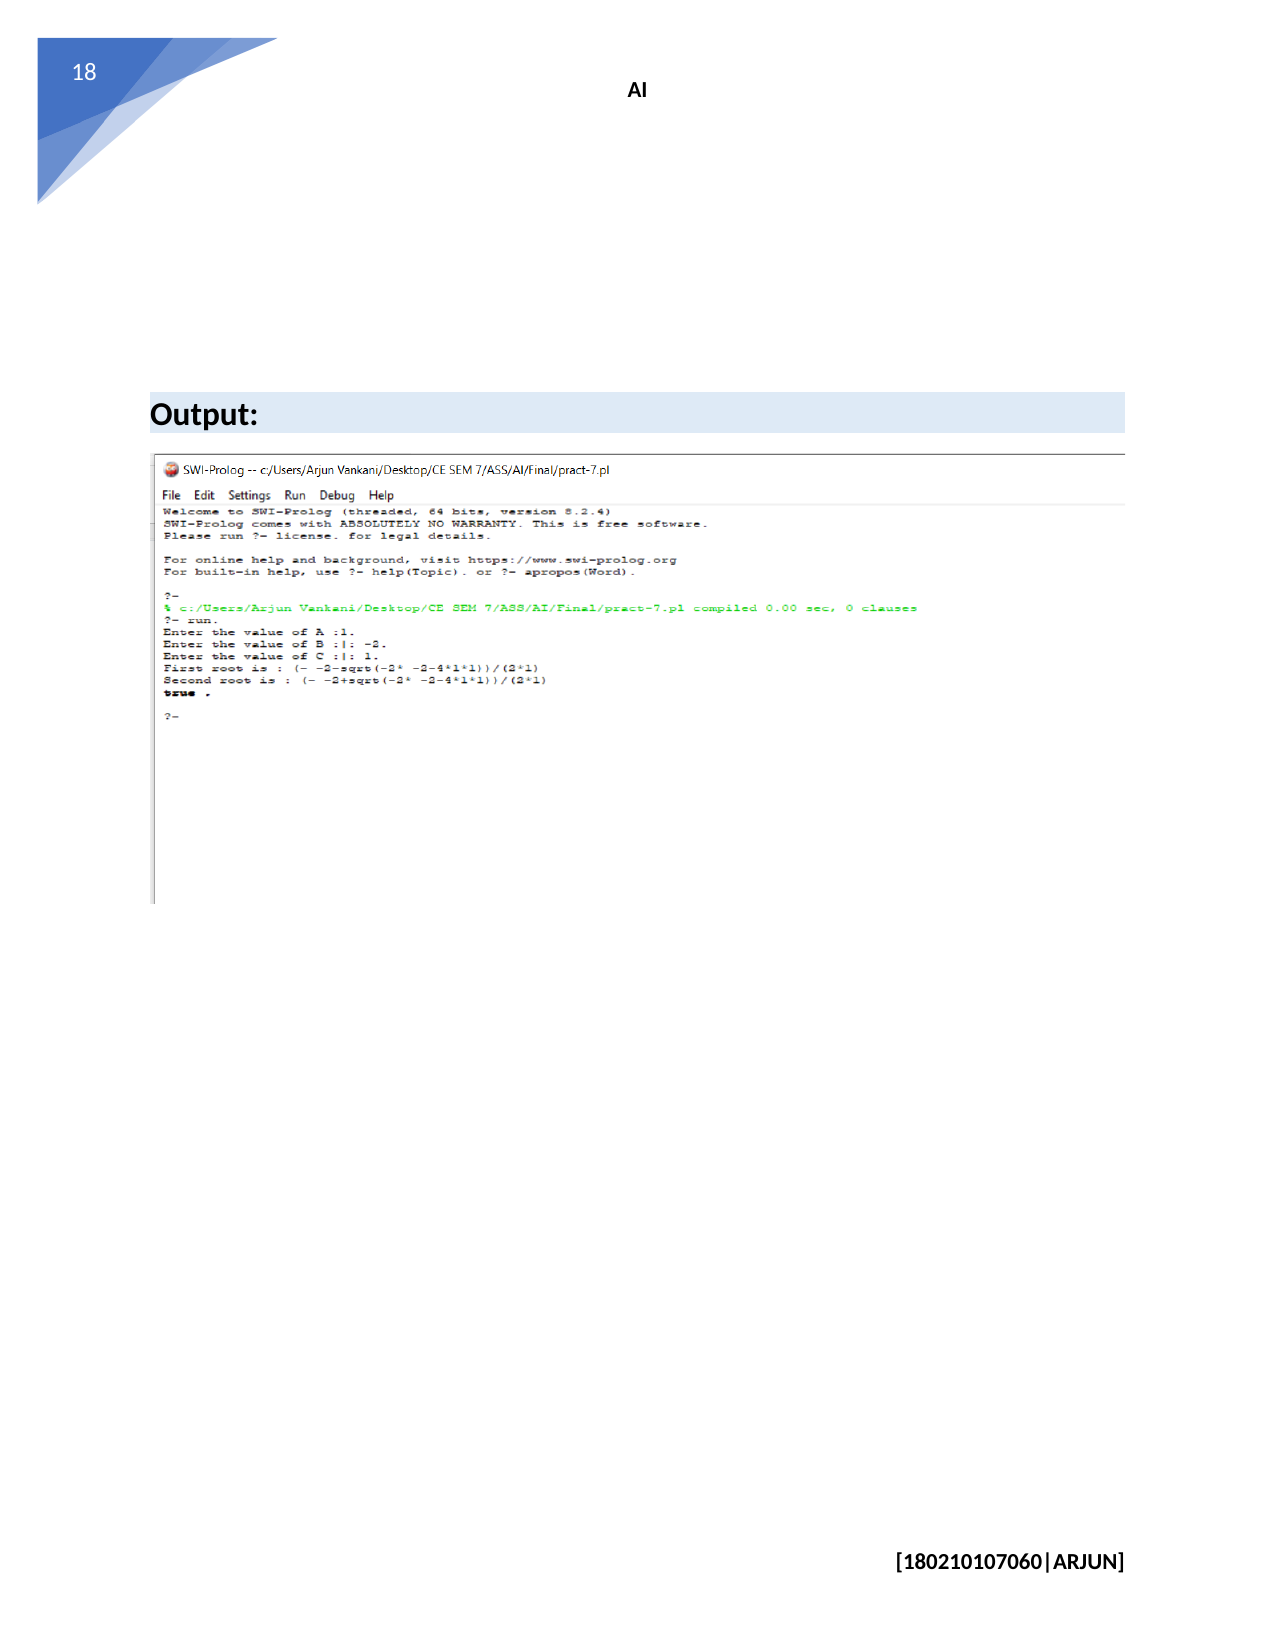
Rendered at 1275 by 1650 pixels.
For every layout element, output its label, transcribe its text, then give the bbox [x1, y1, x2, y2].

text Output: [150, 392, 1125, 433]
picture [37, 37, 279, 206]
picture [150, 453, 1125, 904]
